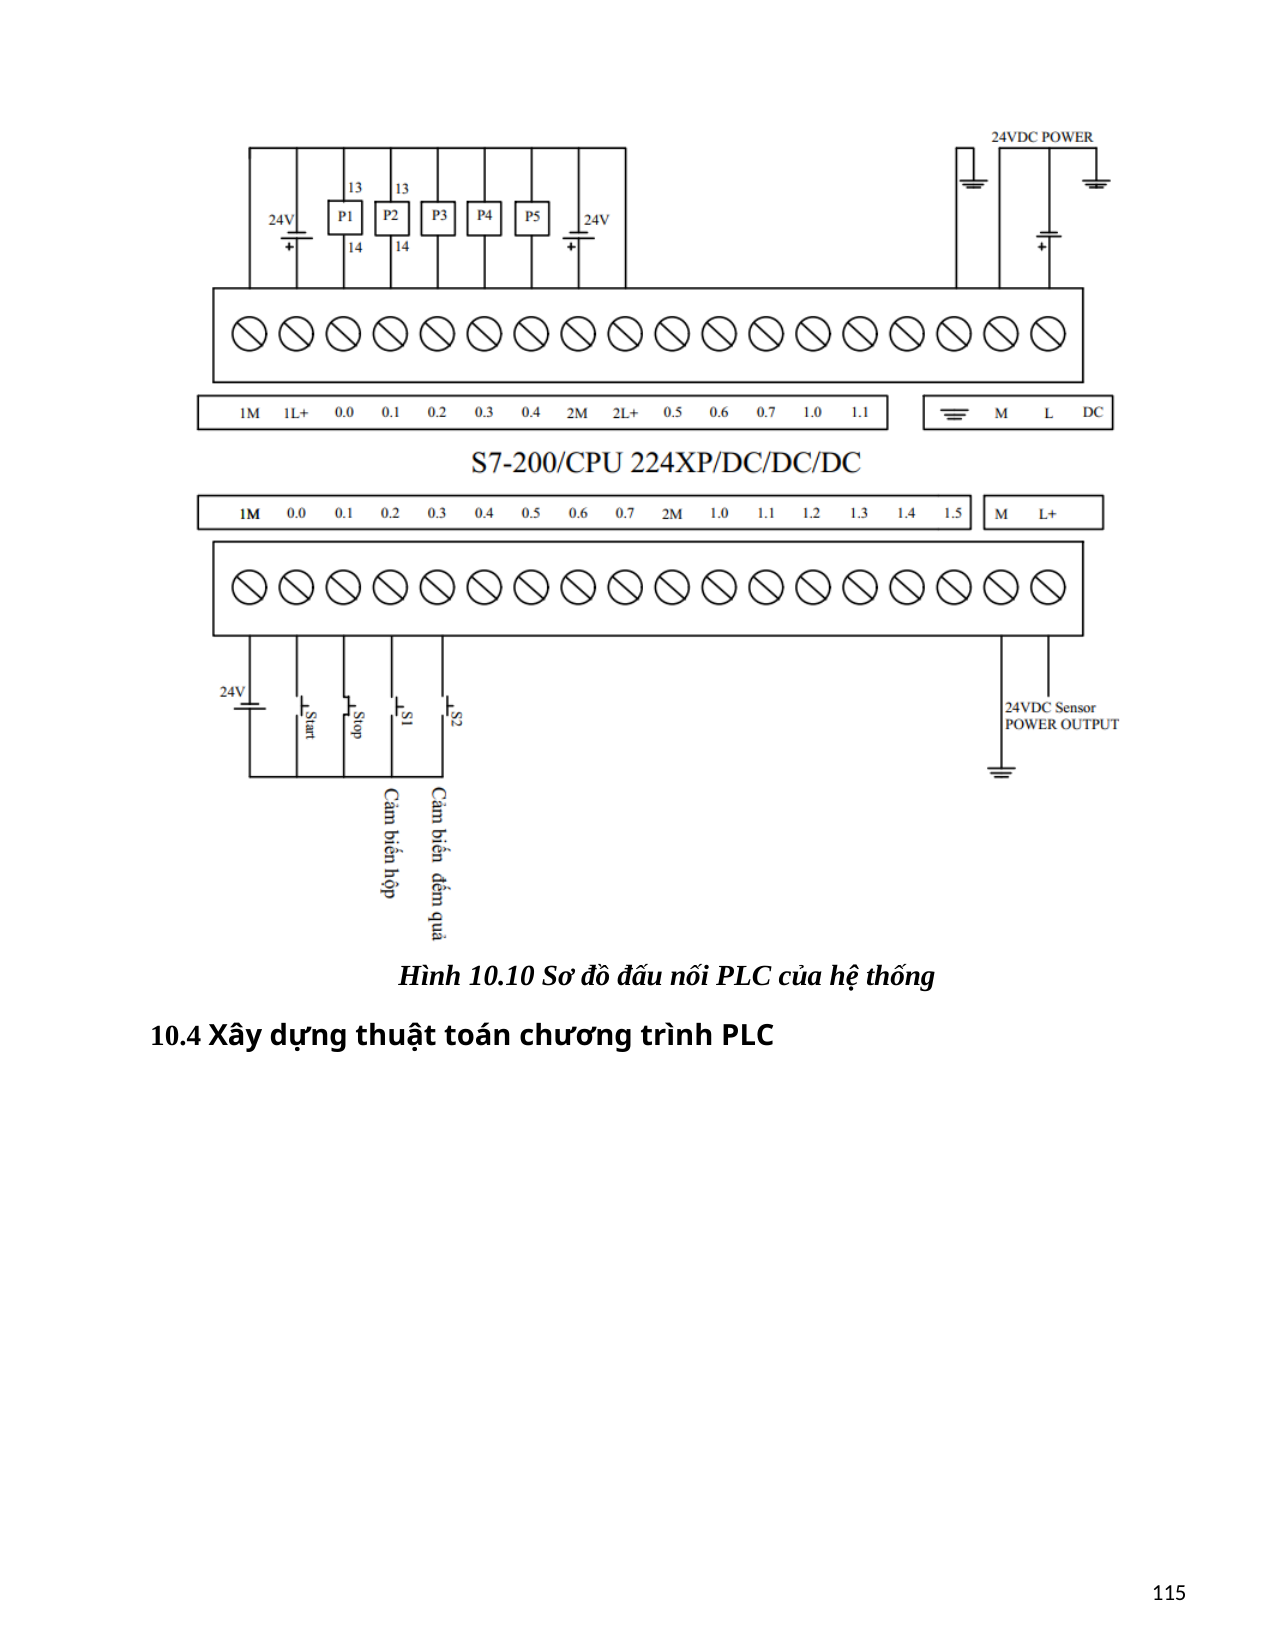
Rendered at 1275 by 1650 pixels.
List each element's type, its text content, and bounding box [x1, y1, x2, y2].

picture [150, 118, 1142, 949]
text Hình 10.10 Sơ đồ đấu nối PLC của hệ thống [150, 958, 1186, 992]
text Xây dựng thuật toán chương trình PLC [150, 1014, 1186, 1054]
